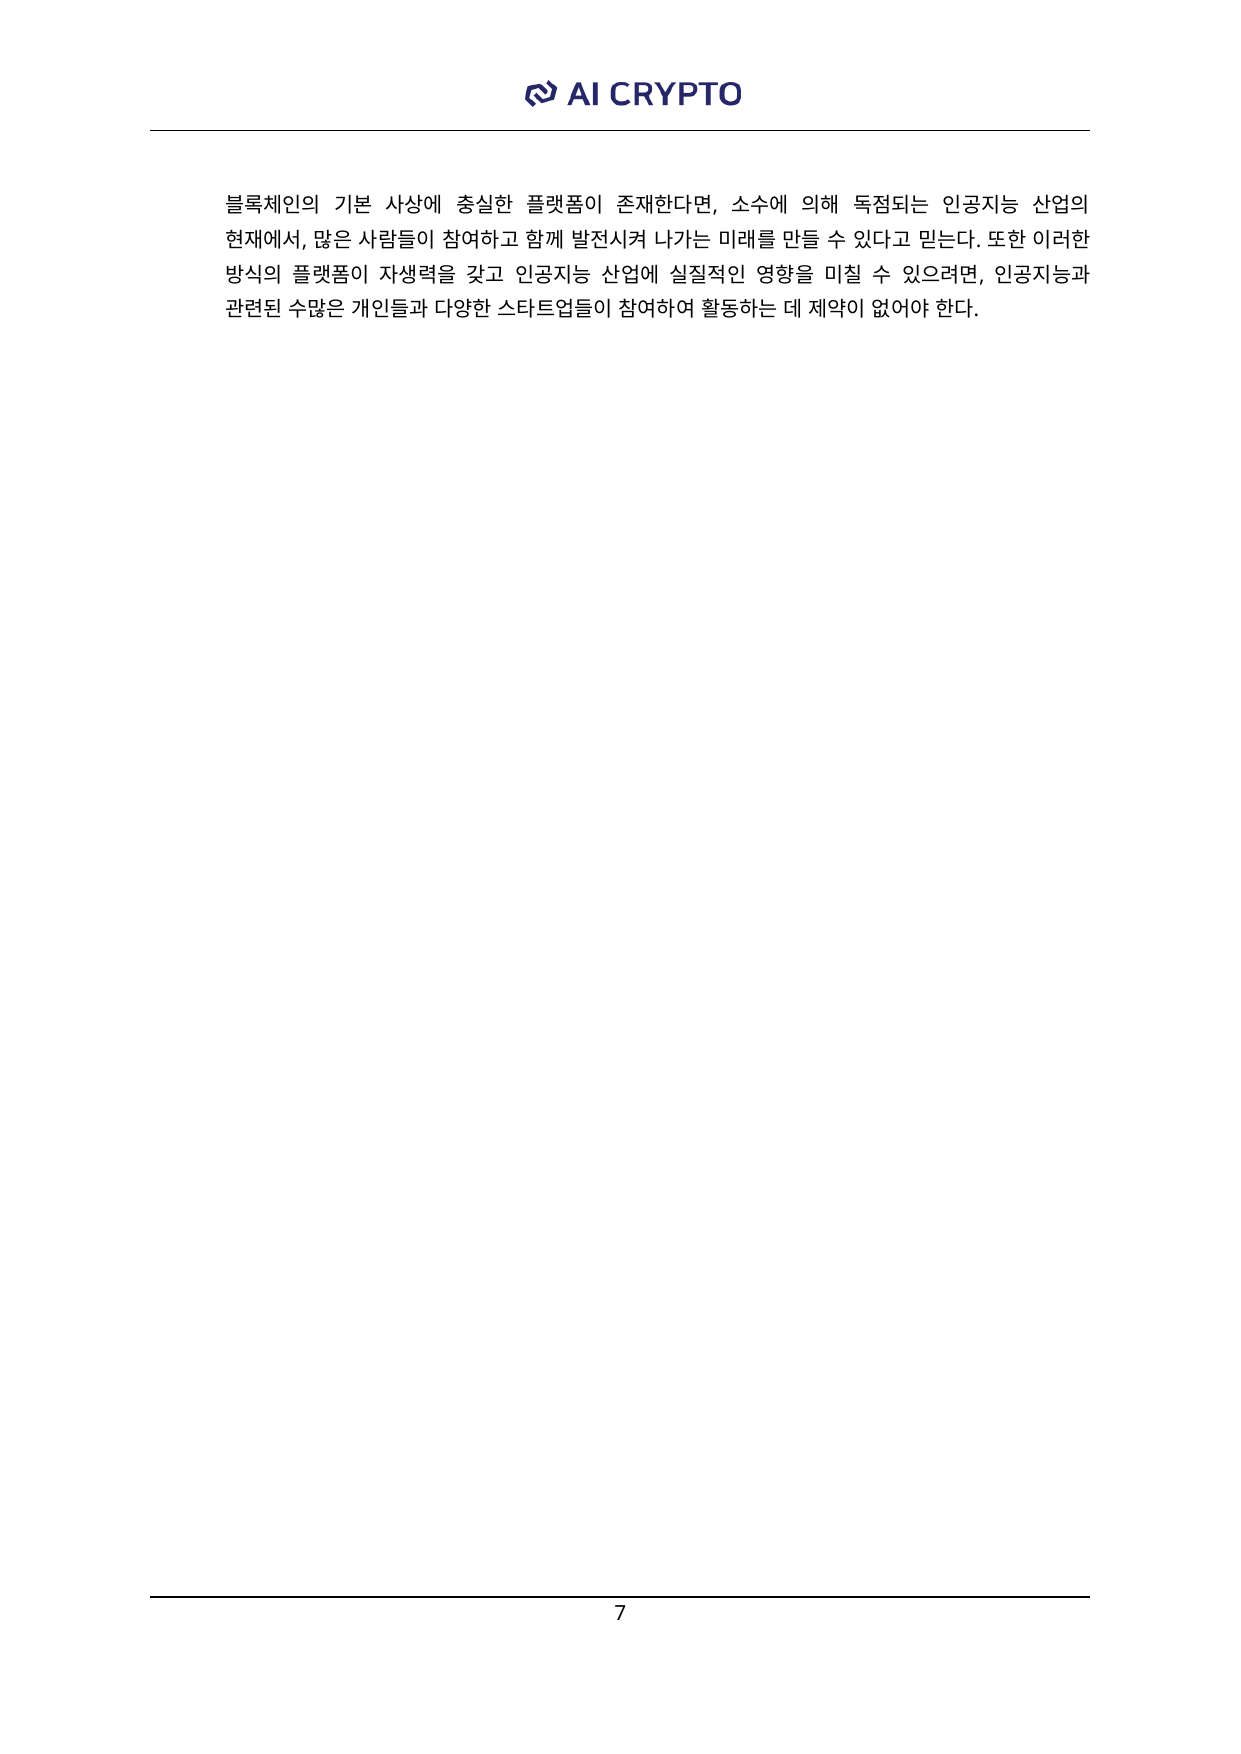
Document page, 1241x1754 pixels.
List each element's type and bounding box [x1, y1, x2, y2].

text [225, 188, 1090, 323]
picture [514, 70, 751, 115]
